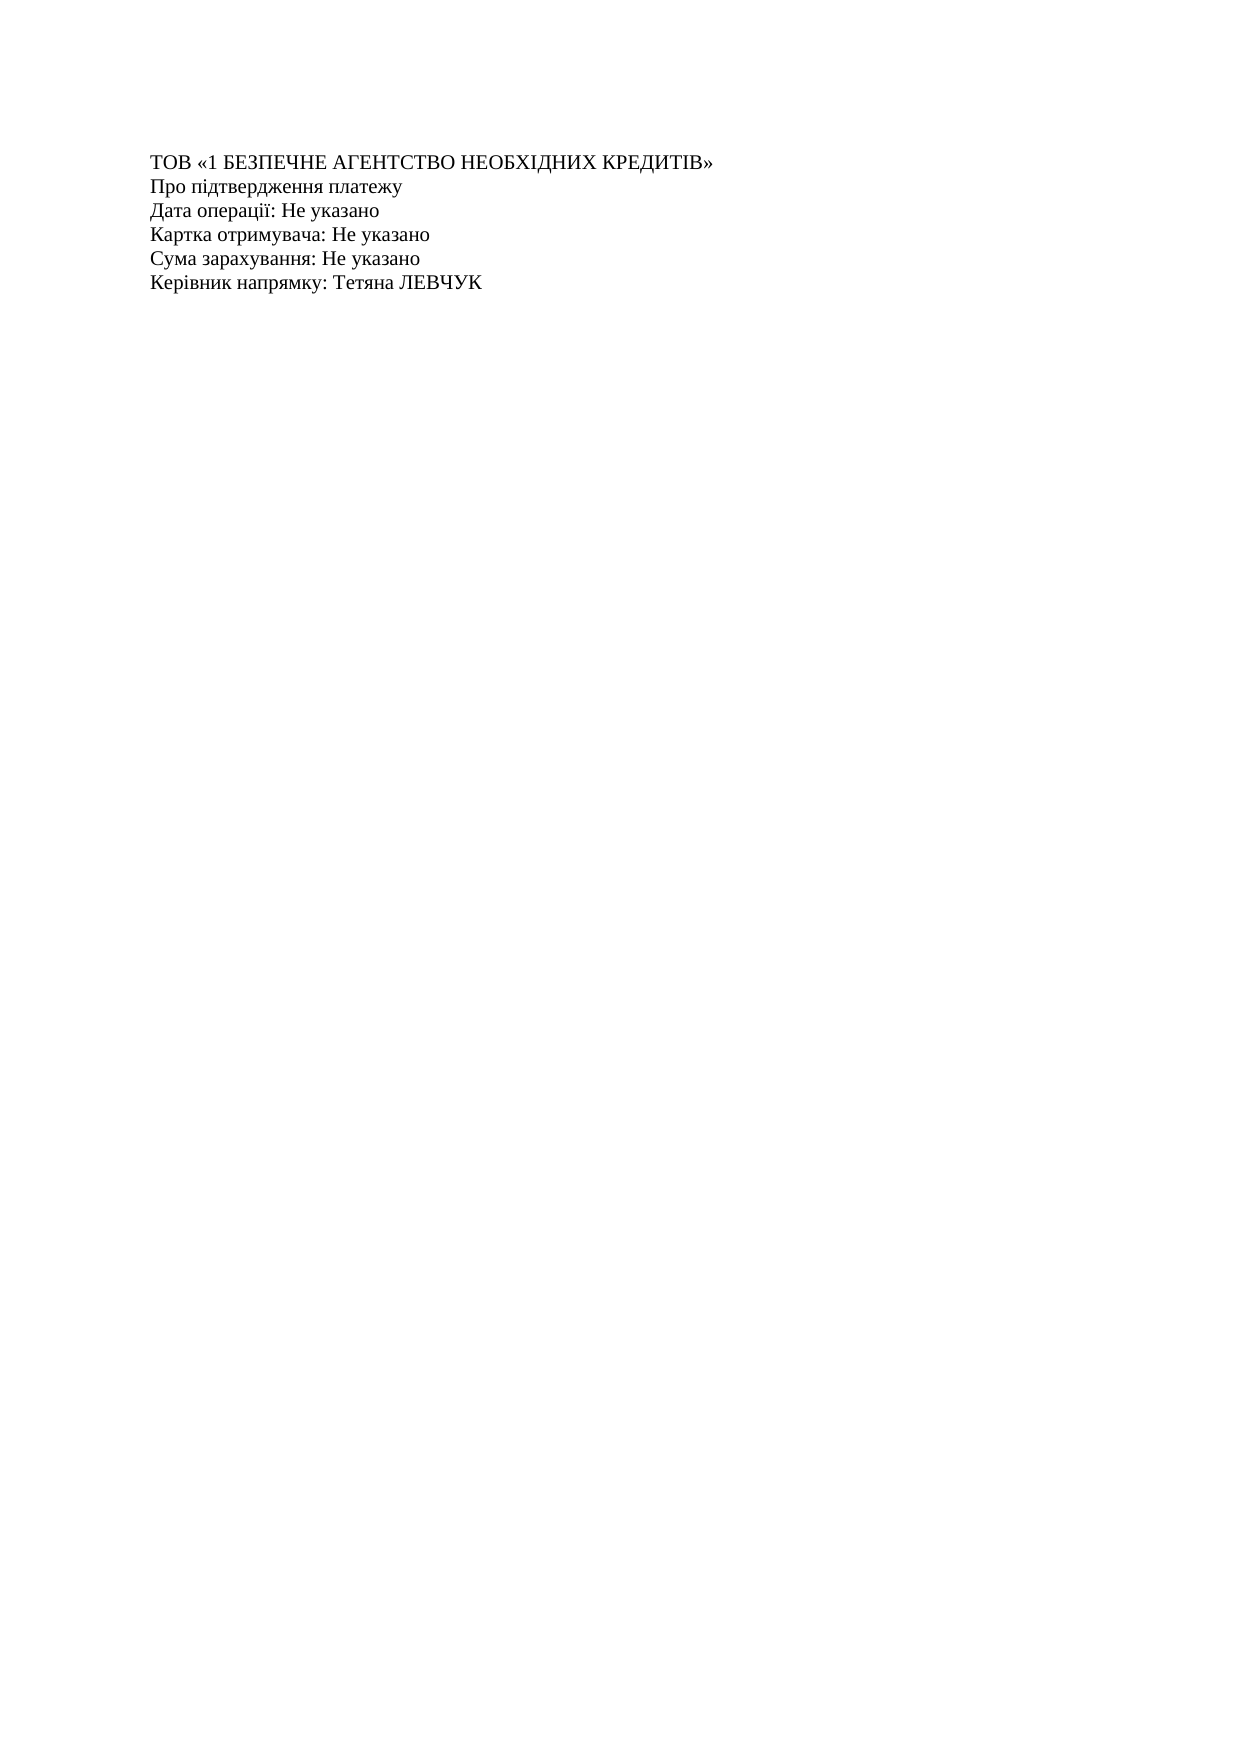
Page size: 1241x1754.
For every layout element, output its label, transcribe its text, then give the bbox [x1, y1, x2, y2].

text Дата операції: Не указано [150, 198, 1090, 222]
text ТОВ «1 БЕЗПЕЧНЕ АГЕНТСТВО НЕОБХІДНИХ КРЕДИТІВ» [150, 150, 1090, 174]
text Про підтвердження платежу [150, 174, 1090, 198]
text Сума зарахування: Не указано [150, 246, 1090, 270]
text Картка отримувача: Не указано [150, 222, 1090, 246]
text Керівник напрямку: Тетяна ЛЕВЧУК [150, 270, 1090, 294]
